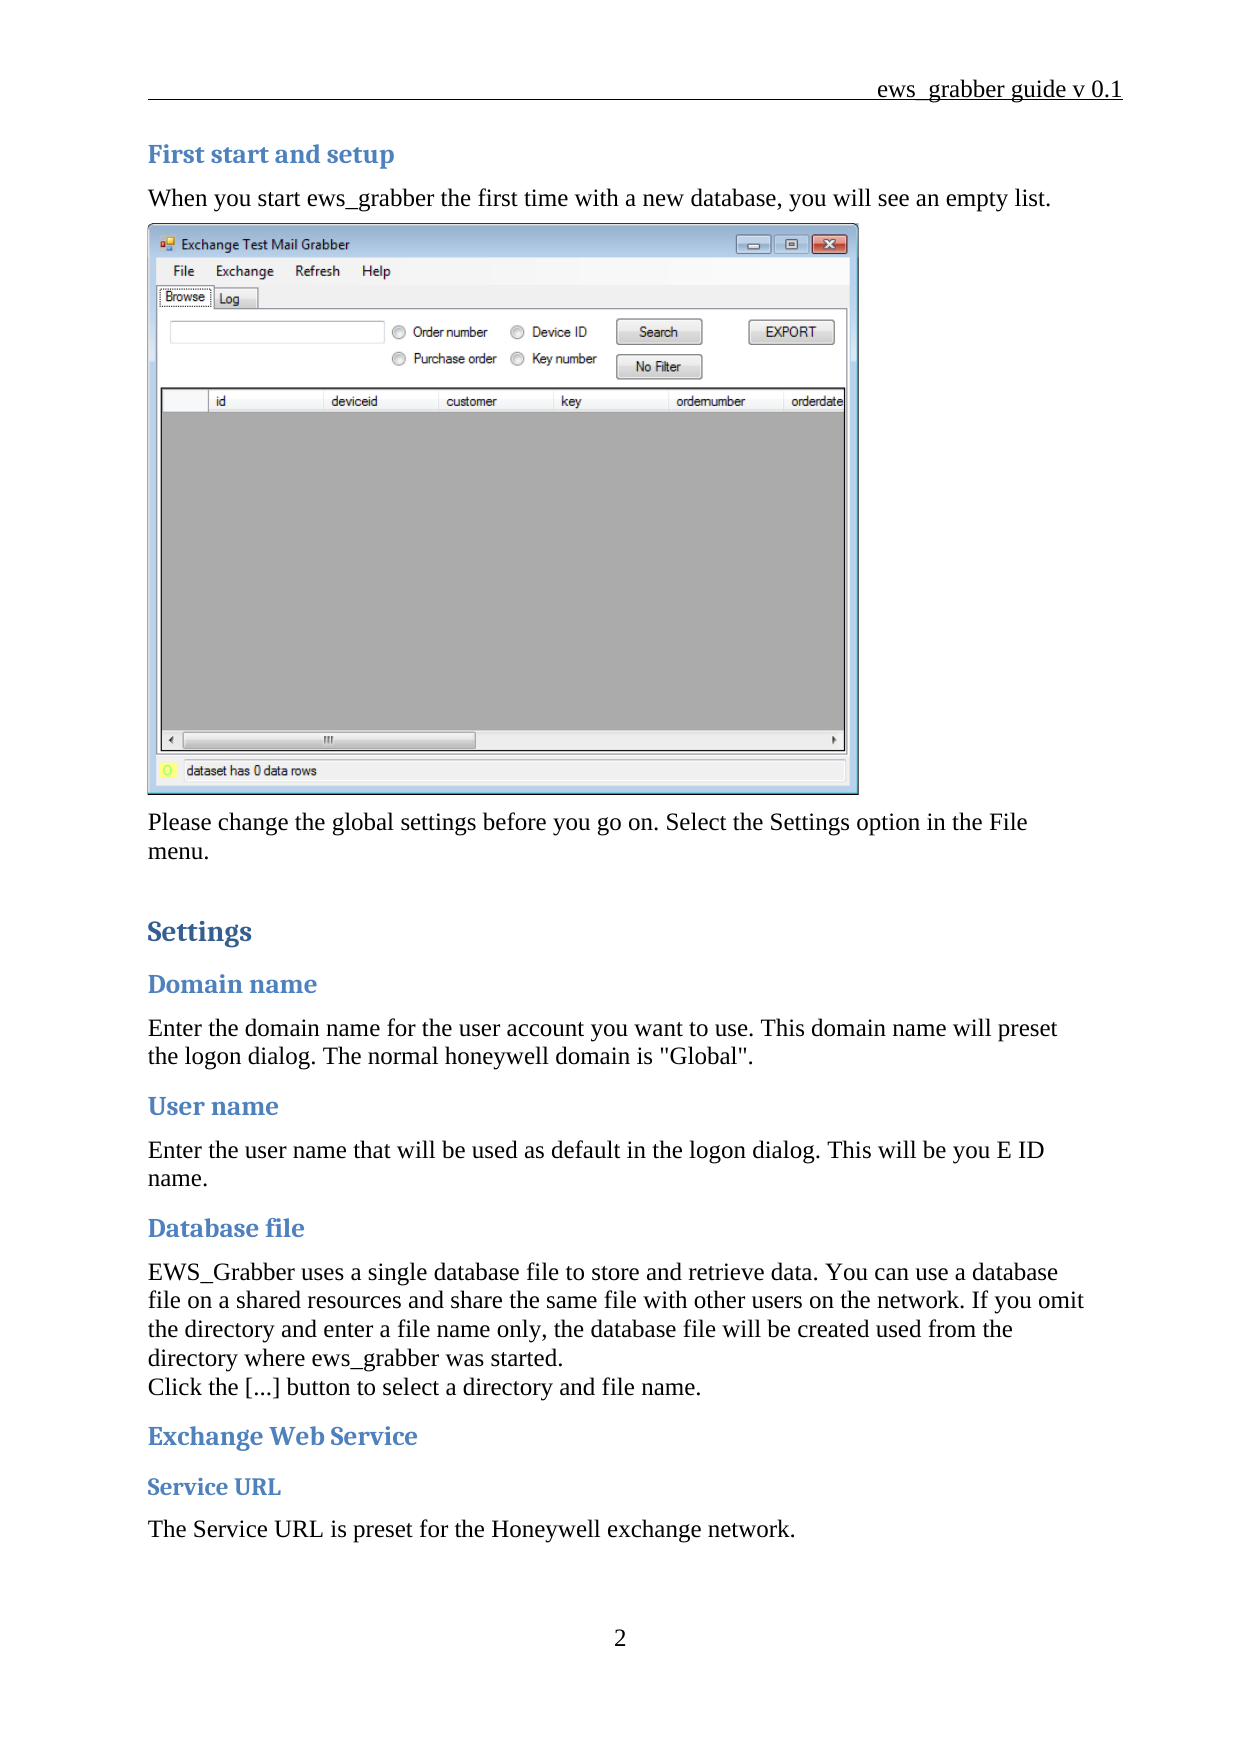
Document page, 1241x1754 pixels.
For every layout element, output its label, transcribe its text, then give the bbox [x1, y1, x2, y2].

subtitle Domain name [148, 969, 1093, 1000]
text Enter the user name that will be used as default in the logon dialog. This will be you E ID name. [148, 1135, 1093, 1192]
subtitle Database file [148, 1213, 1093, 1244]
text Please change the global settings before you go on. Select the Settings option in the File menu. [148, 807, 1093, 865]
subtitle Exchange Web Service [148, 1421, 1093, 1452]
text The Service URL is preset for the Honeywell exchange network. [148, 1514, 1093, 1543]
subtitle User name [148, 1091, 1093, 1122]
subtitle First start and setup [148, 139, 1093, 170]
subtitle Settings [148, 915, 1093, 948]
subtitle Service URL [148, 1473, 1093, 1502]
text EWS_Grabber uses a single database file to store and retrieve data. You can use a database file on a shared resources and share the same file with other users on the network. If you omit the directory and enter a file name only, the database file will be created used from the directory where ews_grabber was started. Click the [...] button to select a directory and file name. [148, 1257, 1093, 1400]
picture [147, 223, 859, 795]
text When you start ews_grabber the first time with a new database, you will see an empty list. [148, 183, 1093, 211]
text Enter the domain name for the user account you want to use. This domain name will preset the logon dialog. The normal honeywell domain is "Global". [148, 1013, 1093, 1070]
